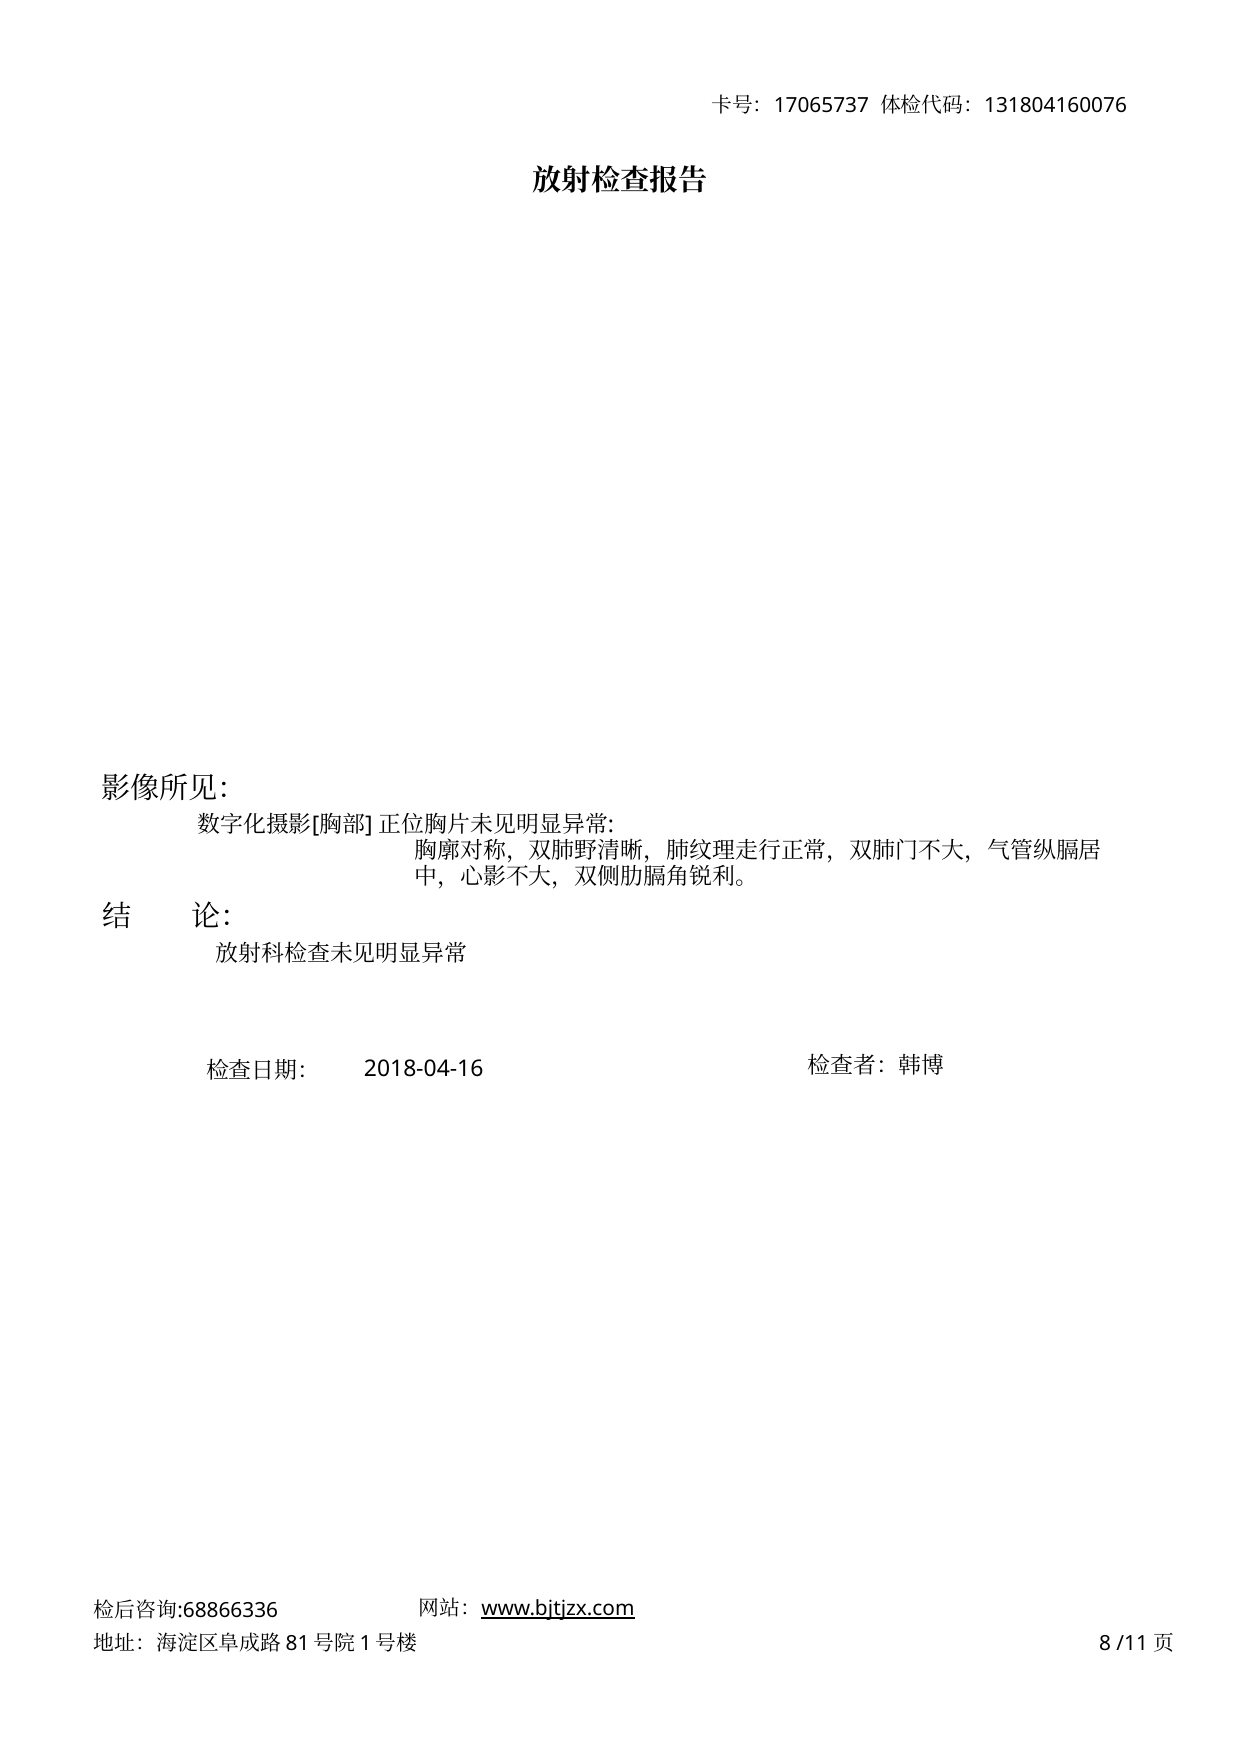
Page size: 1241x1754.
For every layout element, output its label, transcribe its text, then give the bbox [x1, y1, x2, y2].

text 网站：www.bjtjzx.com [418, 1599, 660, 1619]
text 2018-04-16 [364, 1058, 513, 1081]
text 论： [191, 903, 294, 932]
text 影像所见： [101, 775, 292, 804]
text 检后咨询:68866336 [94, 1601, 444, 1622]
text 中，心影不大，双侧肋膈角锐利。 [414, 863, 1240, 890]
text 卡号：17065737 体检代码：131804160076 [711, 96, 1182, 116]
text 放射检查报告 [532, 167, 754, 197]
text 检查者：韩博 [807, 1055, 990, 1078]
text 结 [103, 903, 176, 932]
text 地址：海淀区阜成路81号院1号楼 [94, 1622, 444, 1658]
text 8 /11 页 [1099, 1633, 1211, 1654]
text 放射科检查未见明显异常 [215, 943, 506, 966]
text 数字化摄影[胸部] 正位胸片未见明显异常: [197, 814, 1240, 837]
text 胸廓对称，双肺野清晰，肺纹理走行正常，双肺门不大，气管纵膈居 [414, 837, 1240, 863]
text 检查日期： [206, 1060, 355, 1083]
